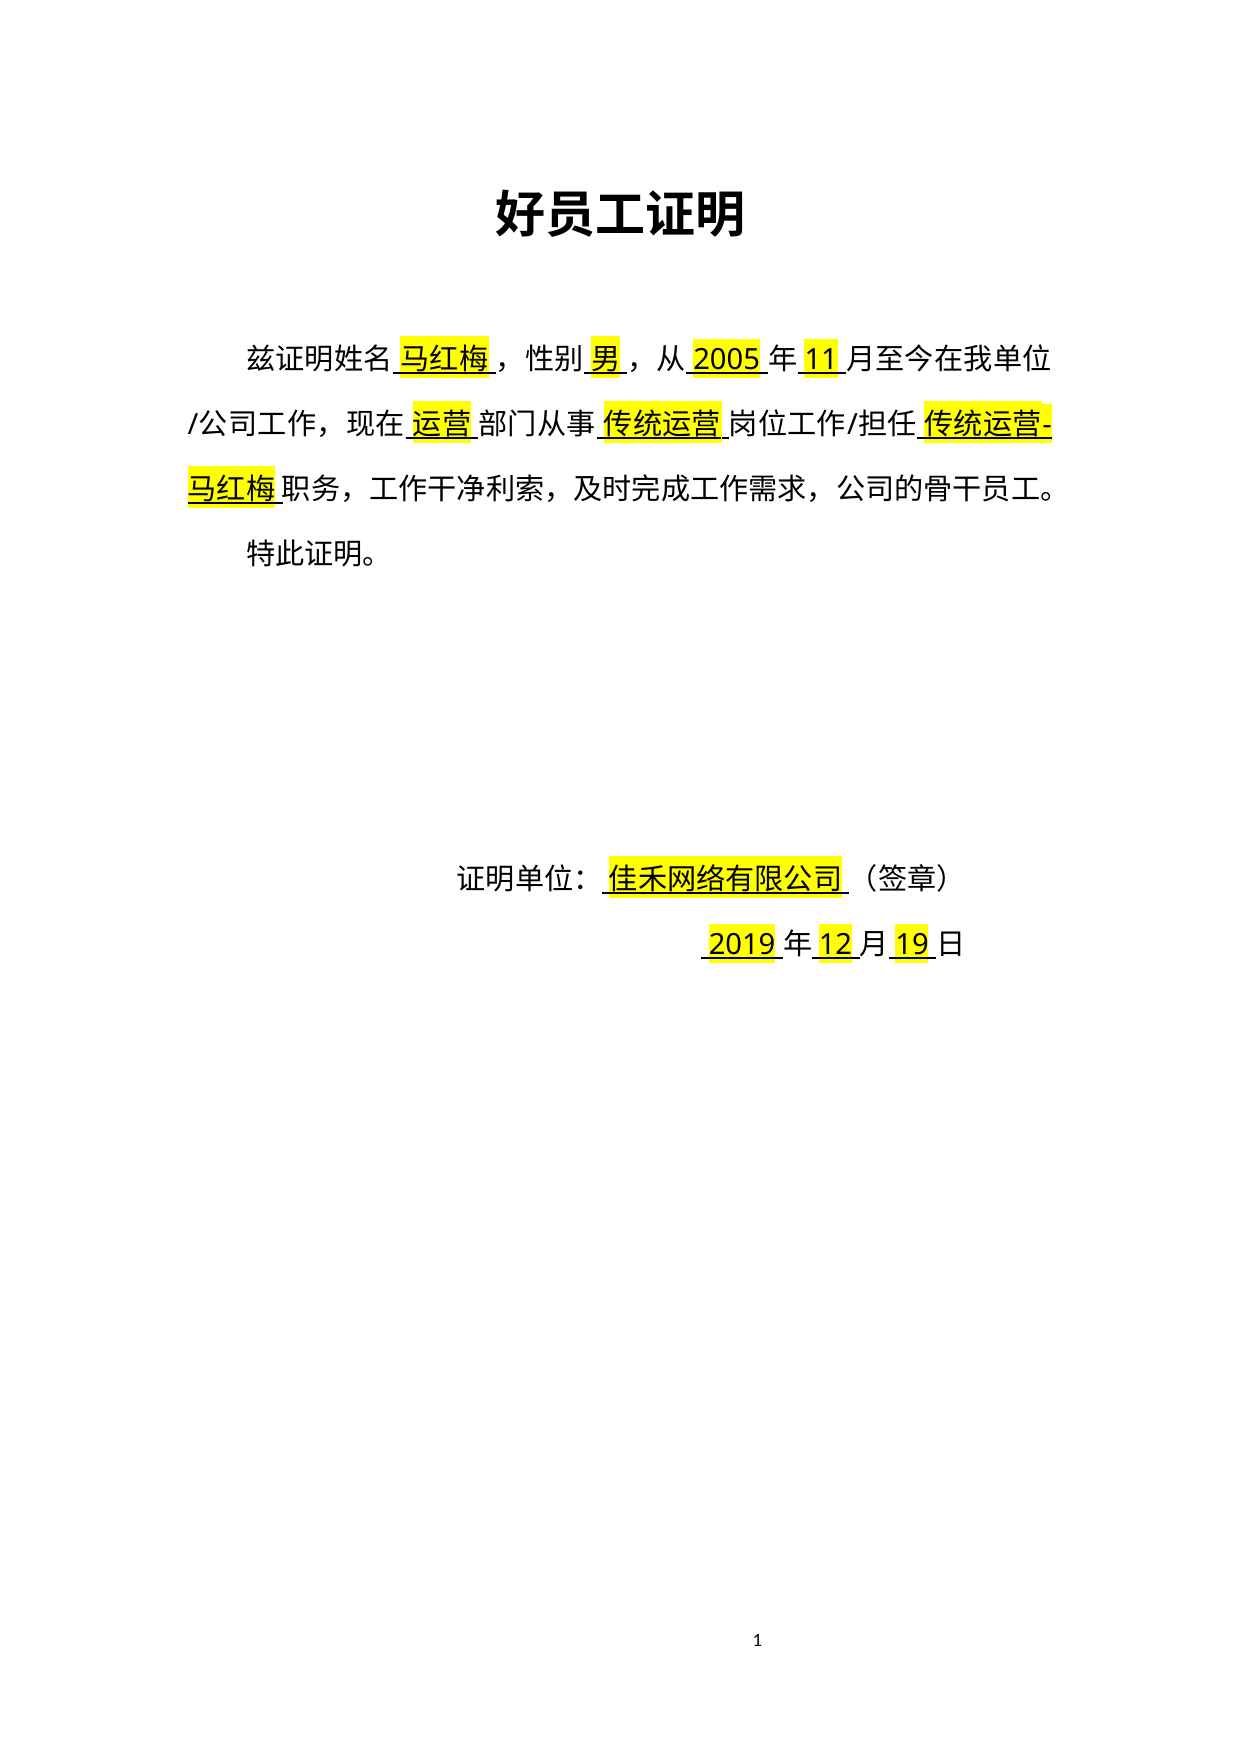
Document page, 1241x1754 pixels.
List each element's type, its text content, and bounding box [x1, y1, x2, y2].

text 2019 年 12 月 19 日 [187, 909, 965, 974]
text 好员工证明 [187, 162, 1053, 259]
text 证明单位： 佳禾网络有限公司 （签章） [187, 844, 965, 909]
text 兹证明姓名 马红梅 ，性别 男 ，从 2005 年 11 月至今在我单位/公司工作，现在 运营 部门从事 传统运营 岗位工作/担任 传统运营-马红梅 职务，工作干净利索，及时完成工作需求，公司的骨干员工。 [187, 324, 1053, 519]
text 特此证明。 [187, 519, 1053, 584]
